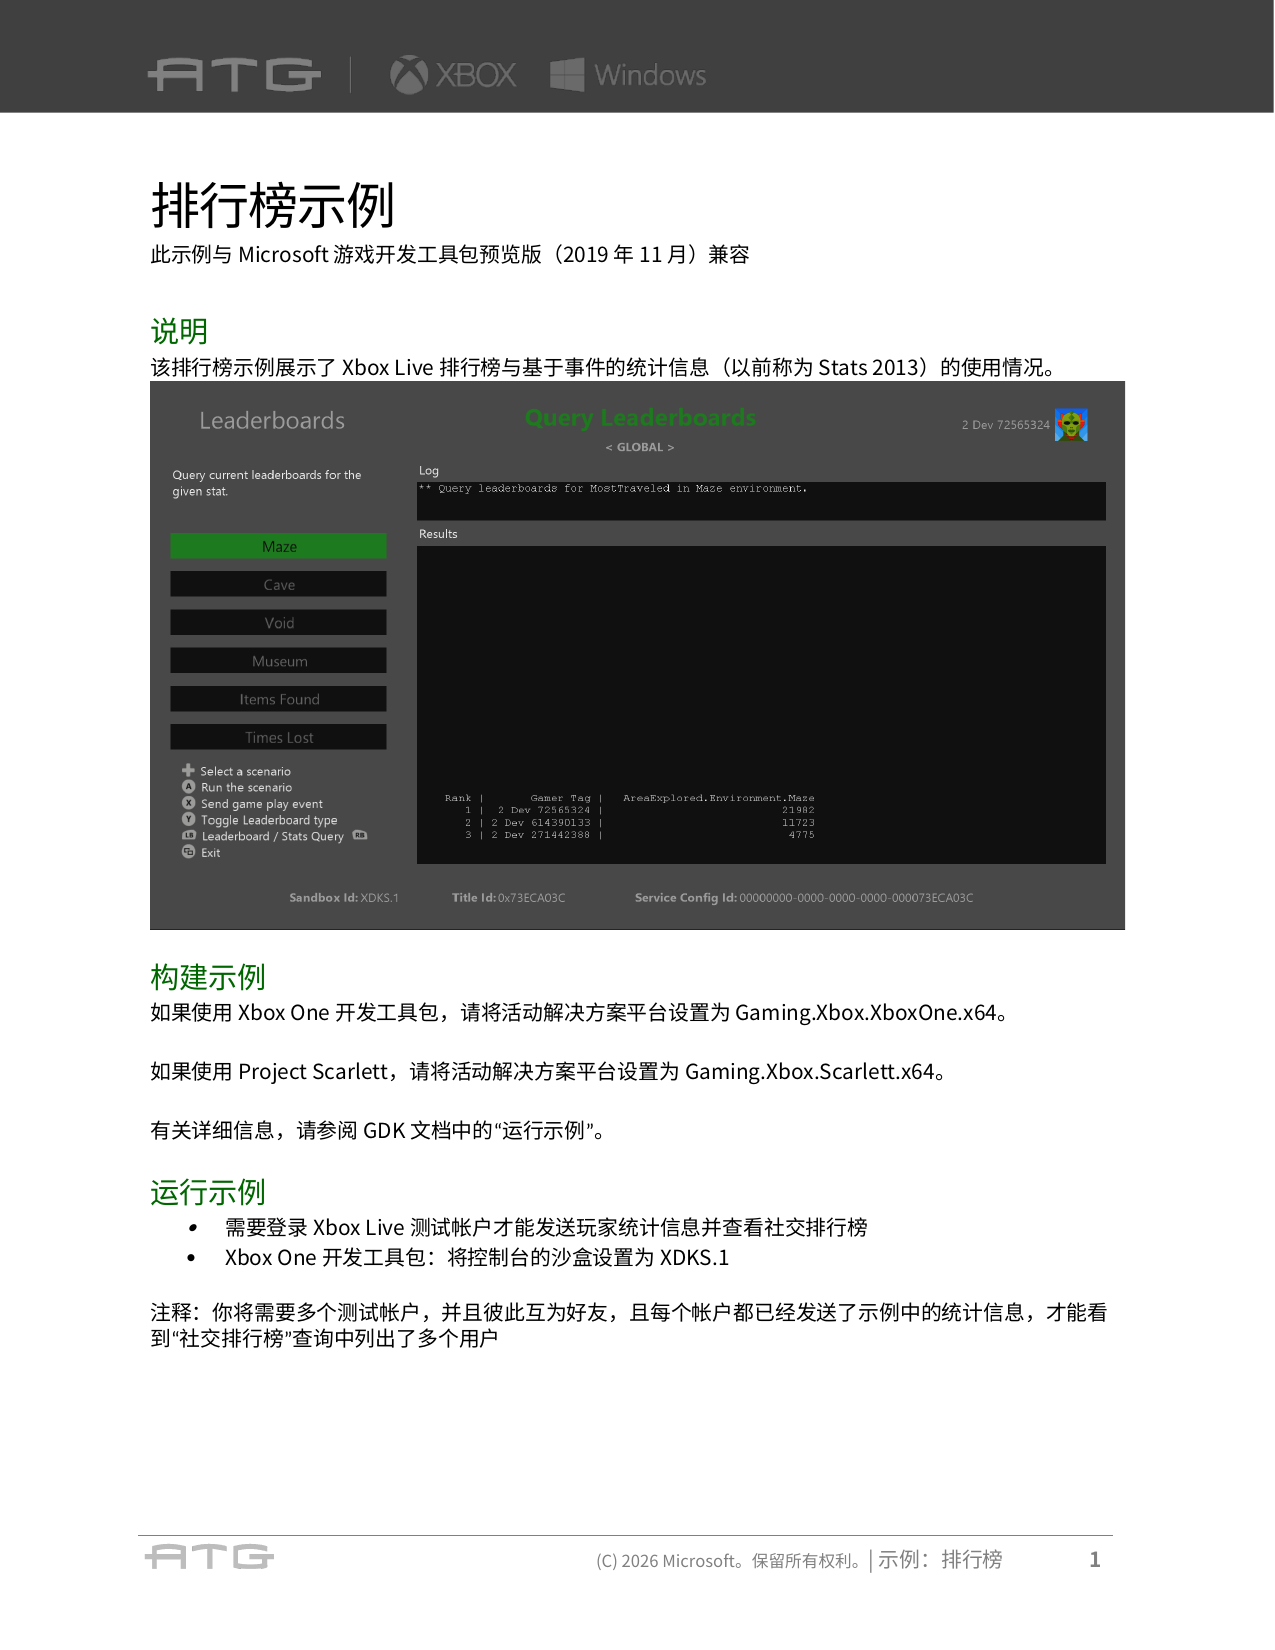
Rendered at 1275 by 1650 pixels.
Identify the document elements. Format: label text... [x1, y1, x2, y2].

text 此示例与 Microsoft 游戏开发工具包预览版（2019 年 11 月）兼容 [150, 238, 1125, 269]
text 有关详细信息，请参阅 GDK 文档中的“运行示例”。 [150, 1114, 1125, 1144]
subtitle 说明 [150, 308, 1125, 351]
text 如果使用 Project Scarlett，请将活动解决方案平台设置为 Gaming.Xbox.Scarlett.x64。 [150, 1055, 1125, 1086]
picture [150, 381, 1125, 930]
subtitle 构建示例 [150, 954, 1125, 997]
picture [147, 55, 706, 95]
list 需要登录 Xbox Live 测试帐户才能发送玩家统计信息并查看社交排行榜 [187, 1211, 1125, 1242]
text 该排行榜示例展示了 Xbox Live 排行榜与基于事件的统计信息（以前称为 Stats 2013）的使用情况。 [150, 351, 1125, 381]
subtitle 运行示例 [150, 1169, 1125, 1211]
text 注释：你将需要多个测试帐户，并且彼此互为好友，且每个帐户都已经发送了示例中的统计信息，才能看到“社交排行榜”查询中列出了多个用户 [150, 1300, 1125, 1351]
text 如果使用 Xbox One 开发工具包，请将活动解决方案平台设置为 Gaming.Xbox.XboxOne.x64。 [150, 997, 1125, 1027]
list Xbox One 开发工具包：将控制台的沙盒设置为 XDKS.1 [187, 1242, 1125, 1272]
picture [144, 1543, 274, 1569]
title 排行榜示例 [150, 166, 1125, 238]
